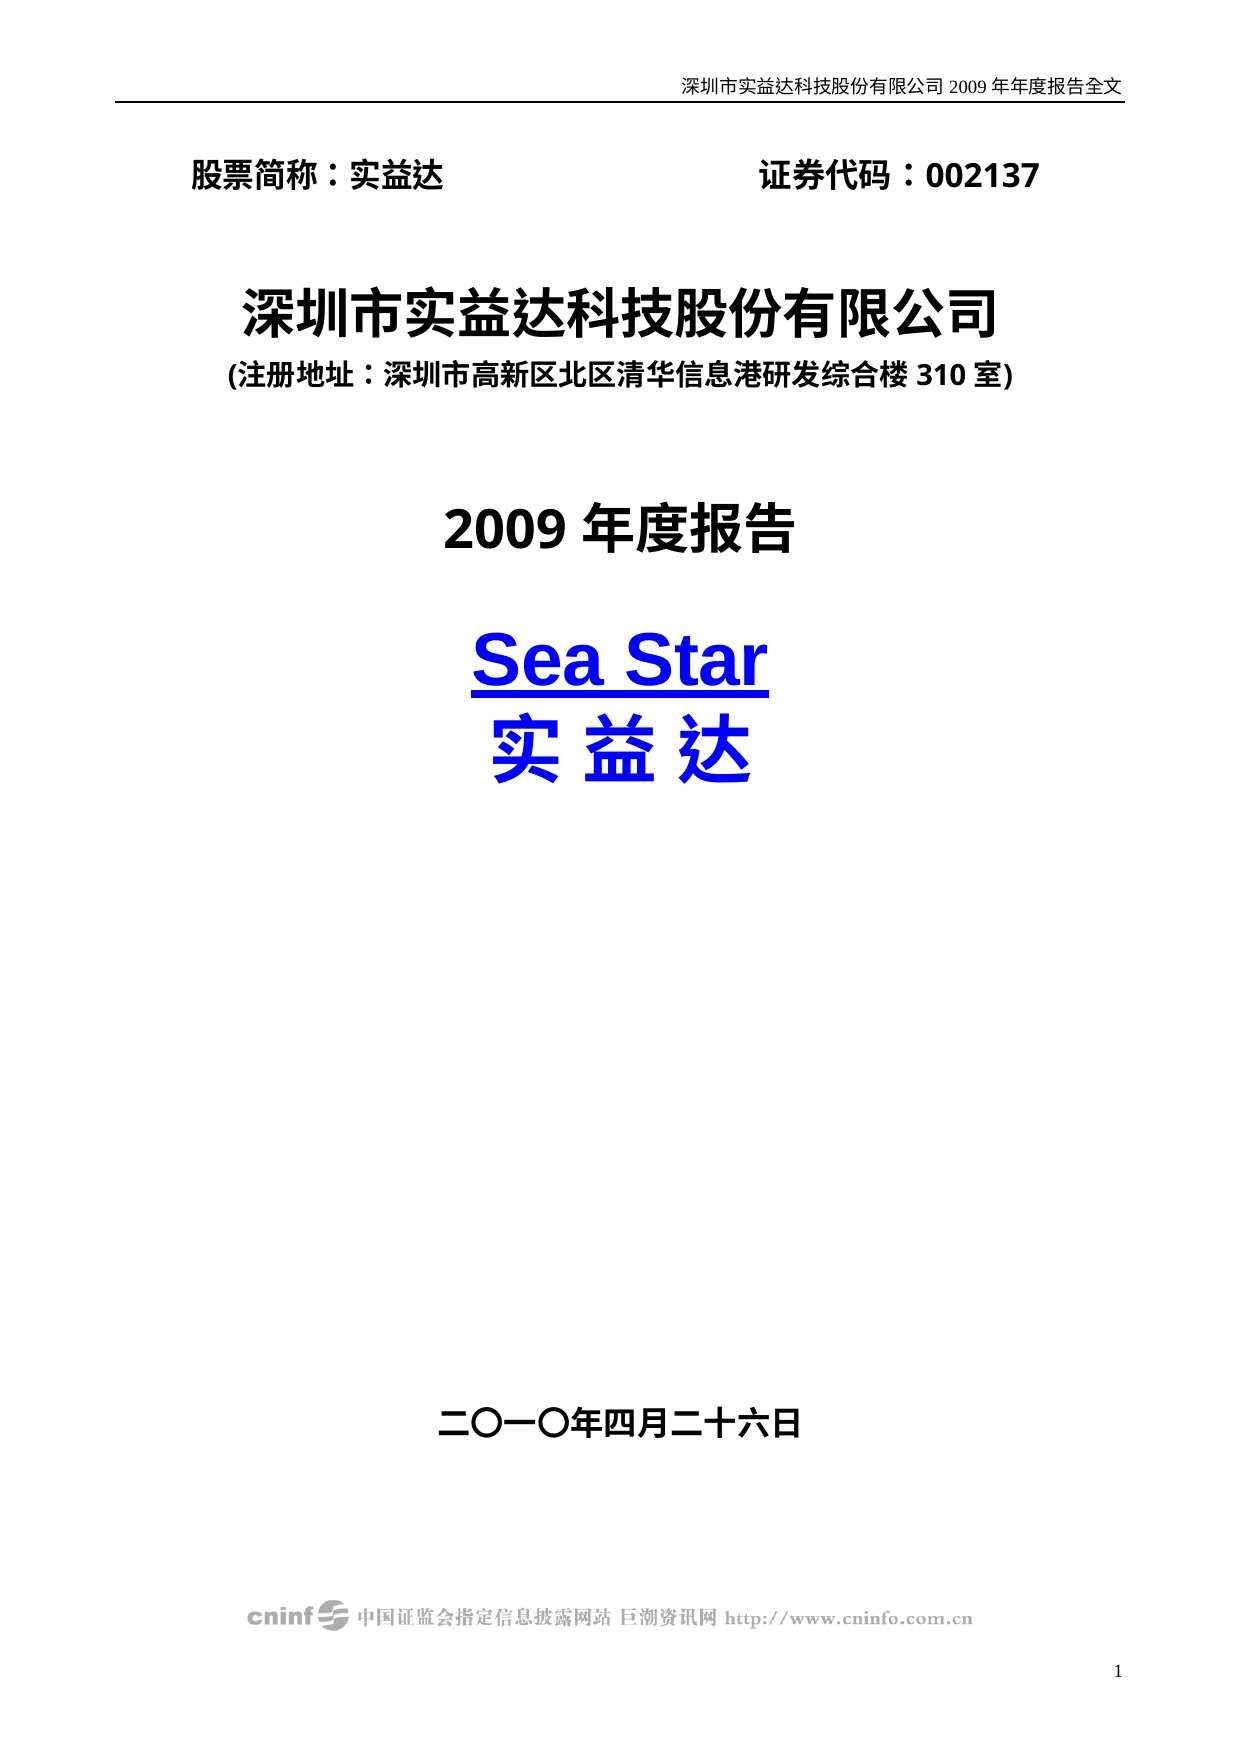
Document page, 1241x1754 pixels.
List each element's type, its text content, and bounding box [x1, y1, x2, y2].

text Sea Star [112, 619, 1128, 702]
text 实 益 达 [102, 702, 1138, 796]
subtitle 二〇一〇年四月二十六日 [102, 1399, 1138, 1445]
text 深圳市实益达科技股份有限公司 [112, 275, 1128, 349]
text 1 [102, 1661, 1122, 1682]
text (注册地址：深圳市高新区北区清华信息港研发综合楼 310 室) [102, 354, 1138, 394]
text 2009 年度报告 [112, 490, 1128, 564]
subtitle 股票简称：实益达 证券代码：002137 [102, 150, 1128, 197]
picture [122, 1595, 1123, 1648]
